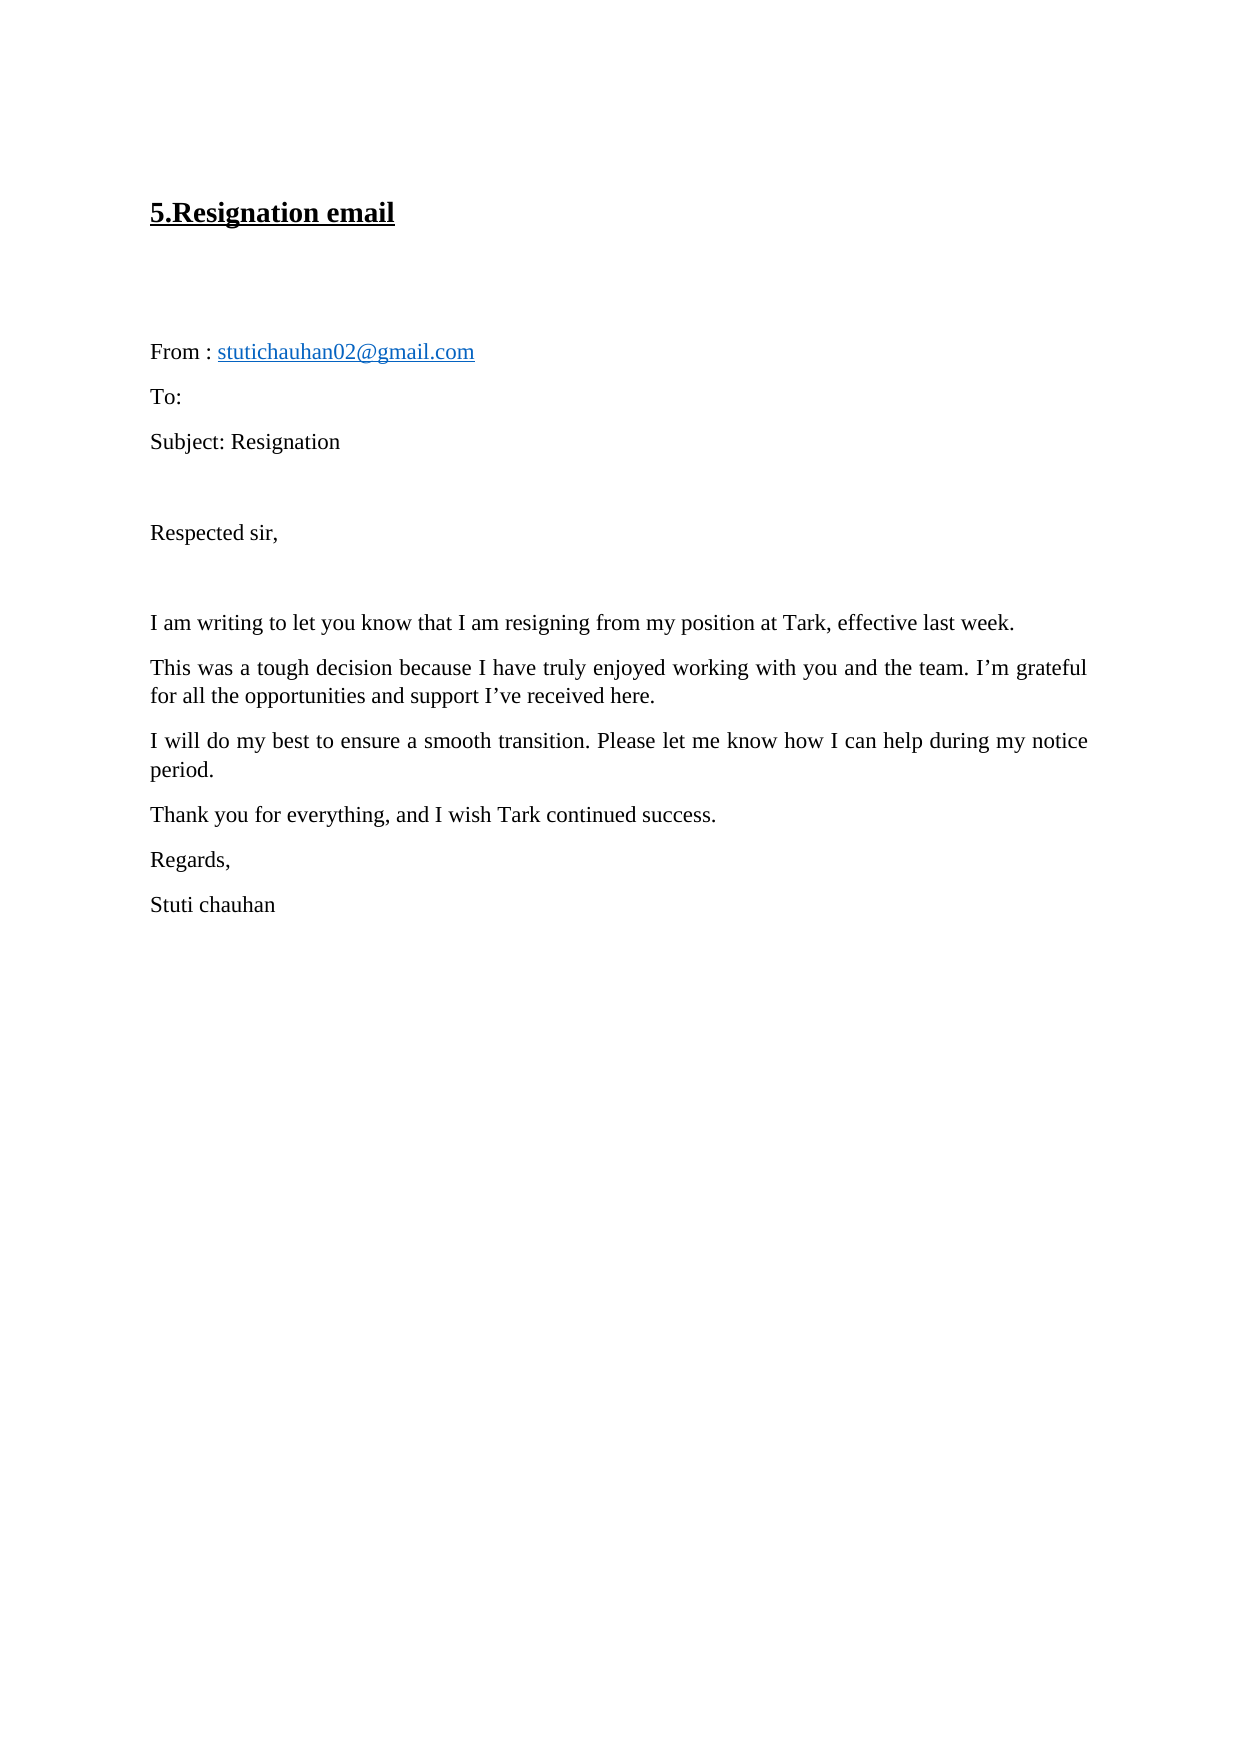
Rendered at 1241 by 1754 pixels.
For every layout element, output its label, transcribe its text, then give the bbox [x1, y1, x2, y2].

text Regards, [150, 846, 1090, 872]
text Respected sir, [150, 518, 1090, 545]
text Thank you for everything, and I wish Tark continued success. [150, 801, 1090, 827]
text This was a tough decision because I have truly enjoyed working with you and the team. I’m grateful for all the opportunities and support I’ve received here. [150, 654, 1090, 709]
text I will do my best to ensure a smooth transition. Please let me know how I can help during my notice period. [150, 727, 1090, 782]
text Stuti chauhan [150, 891, 1090, 917]
text From : stutichauhan02@gmail.com [150, 338, 1090, 364]
text Subject: Resignation [150, 428, 1090, 455]
text I am writing to let you know that I am resigning from my position at Tark, effective last week. [150, 609, 1090, 635]
text 5.Resignation email [150, 195, 1090, 229]
text To: [150, 383, 1090, 409]
